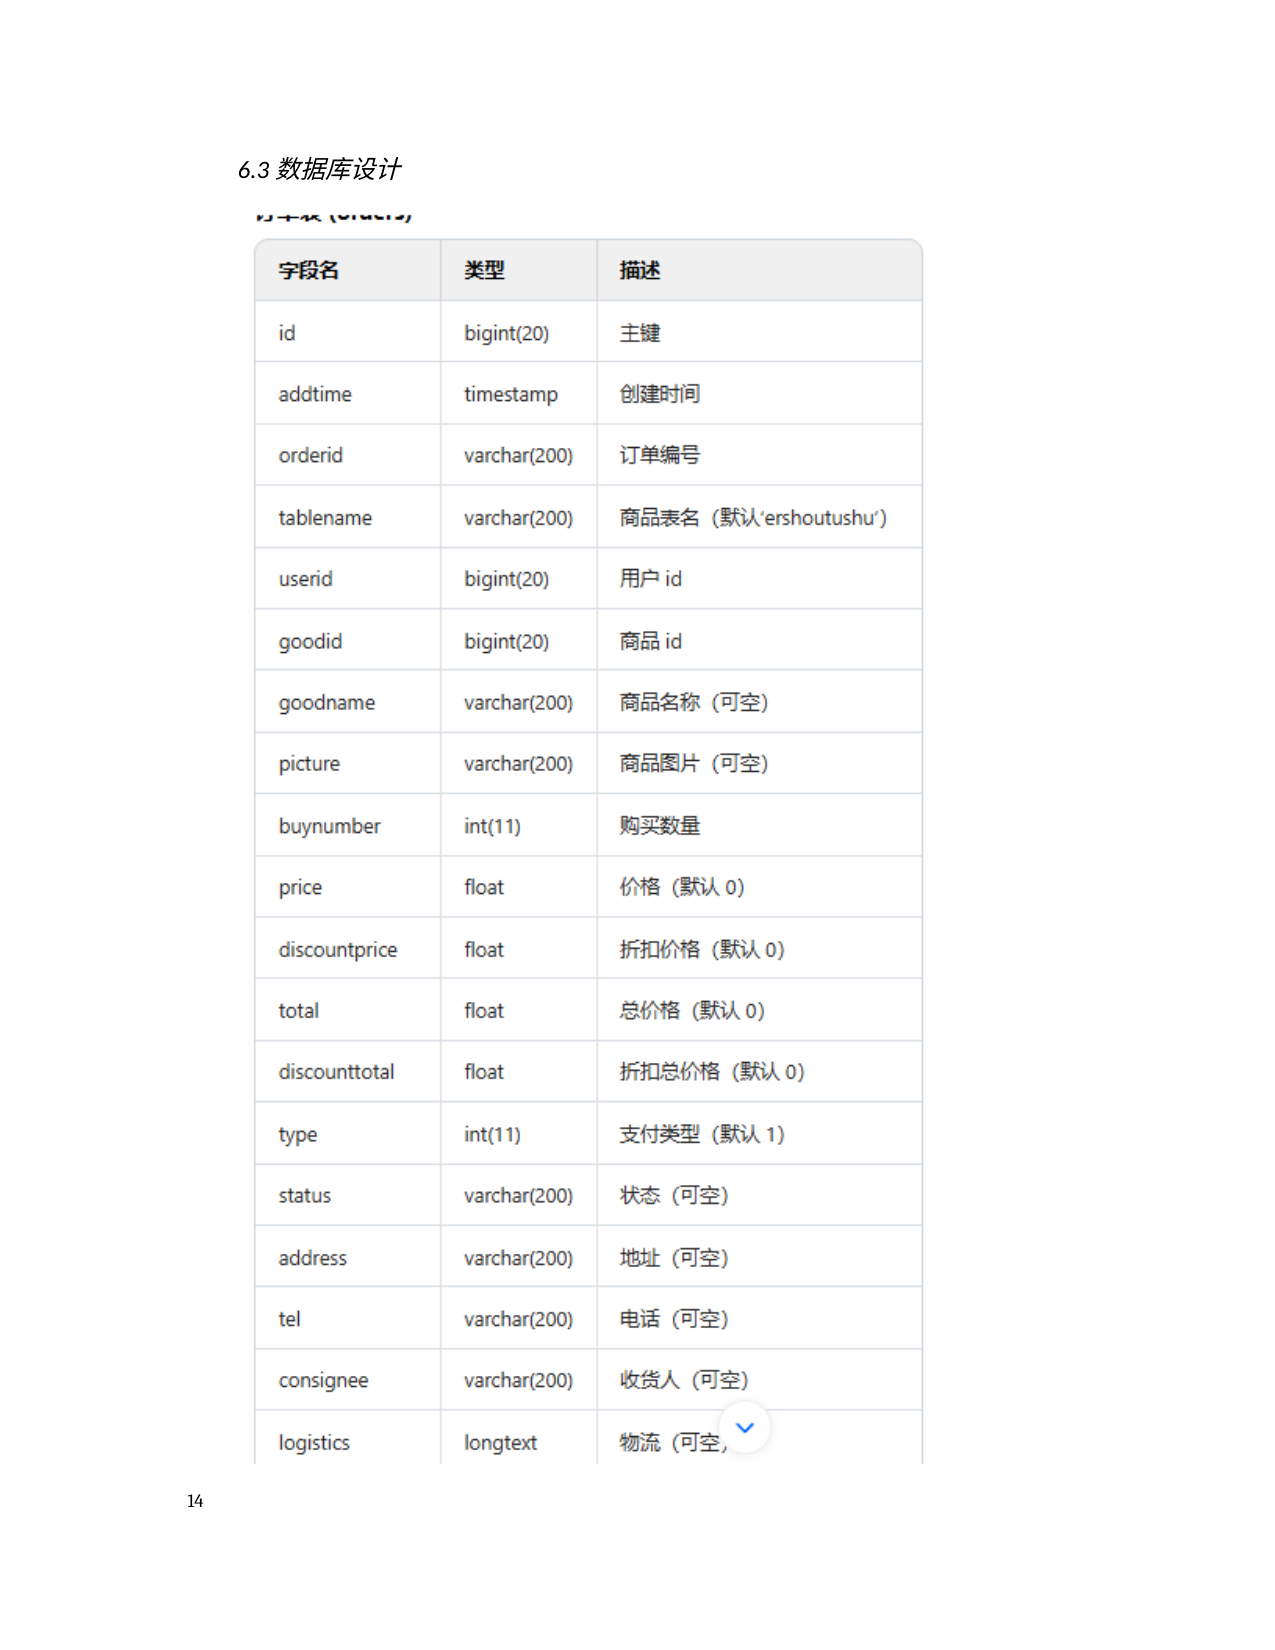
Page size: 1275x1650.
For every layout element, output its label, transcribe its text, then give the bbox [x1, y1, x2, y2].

picture [237, 207, 972, 1472]
subtitle 6.3 数据库设计 [187, 150, 1087, 186]
